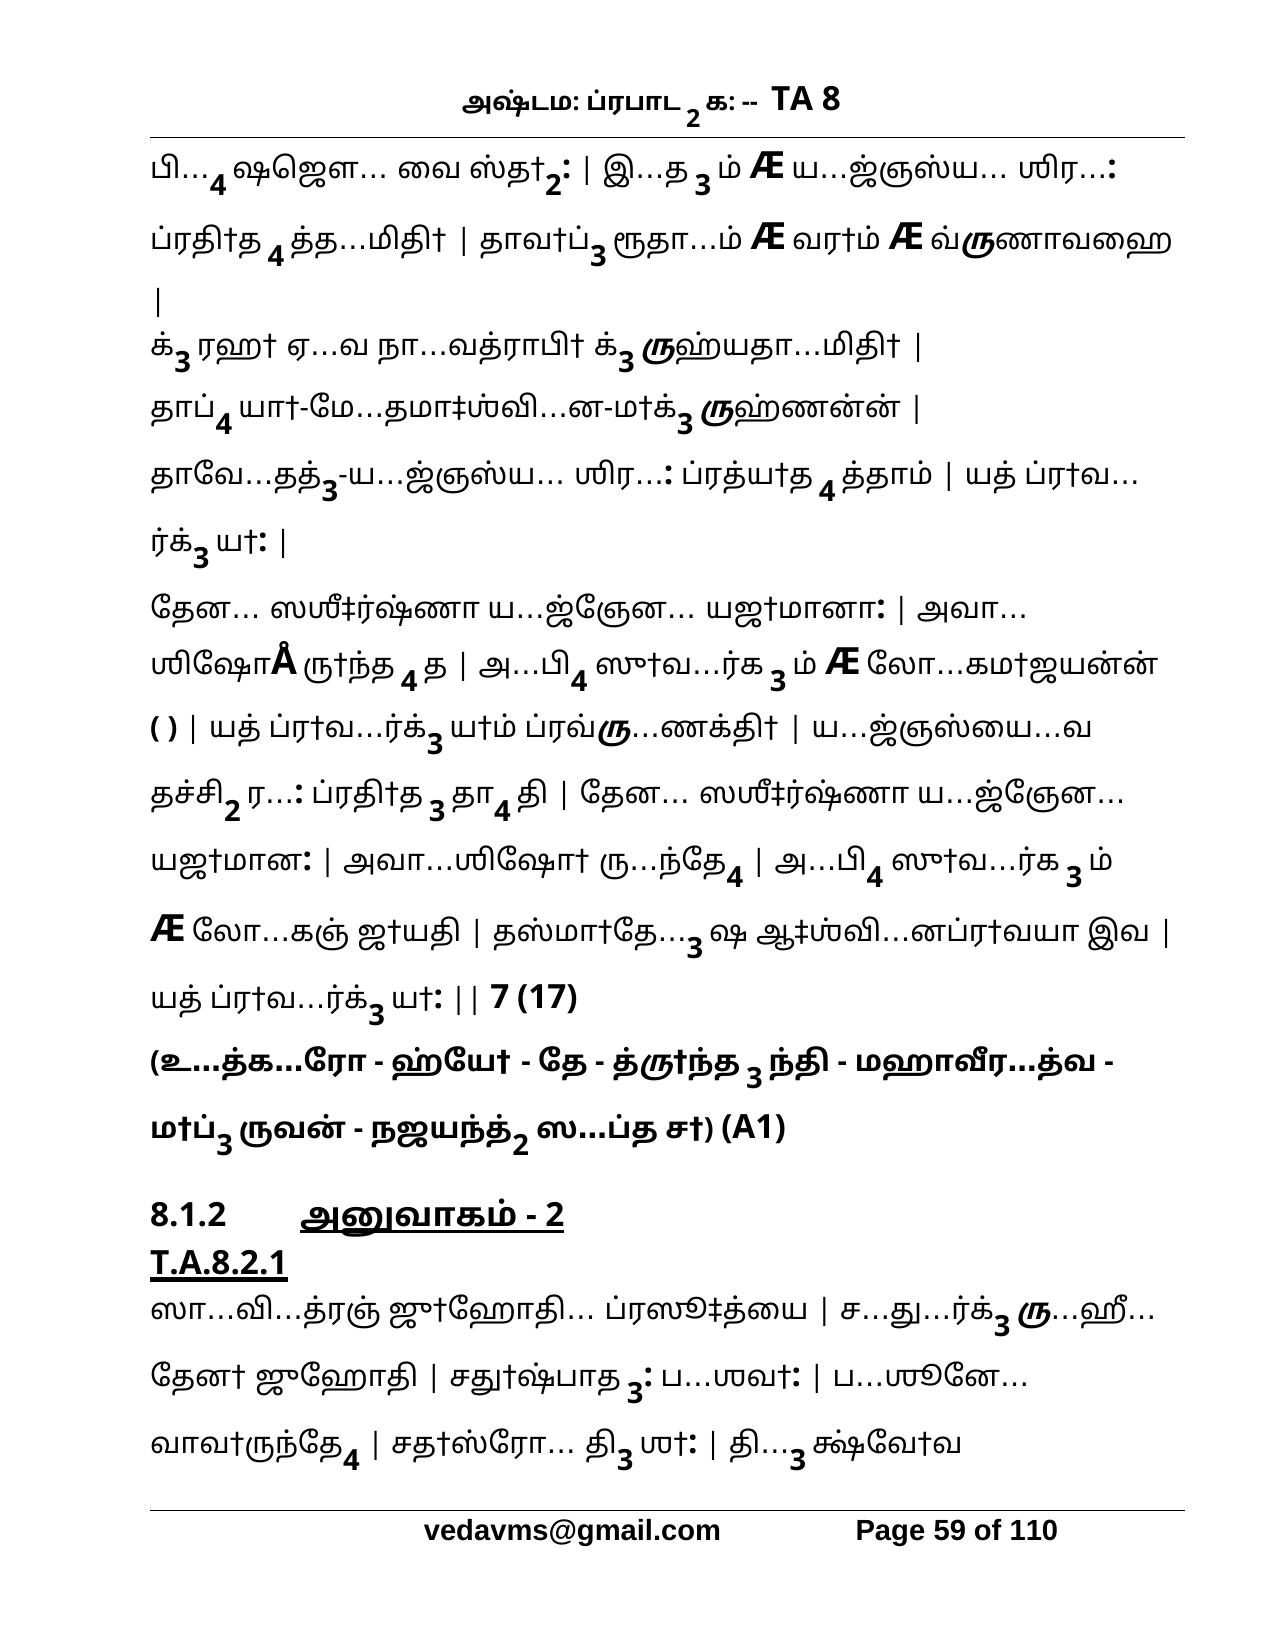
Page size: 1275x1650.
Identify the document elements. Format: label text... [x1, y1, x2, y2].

text தேன… ஸஶீ‡ர்ஷ்ணா ய…ஜ்ஞேன… யஜ†மானா: | அவா…ஶிஷோÅரு†ந்த4த | அ…பி4 ஸு†வ…ர்க3ம் Æலோ…கம†ஜயன்ன் ( ) | யத் ப்ர†வ…ர்க்3ய†ம் ப்ரவ்ரு…ணக்தி† | ய…ஜ்ஞஸ்யை…வ தச்சி2ர…: ப்ரதி†த3தா4தி | தேன… ஸஶீ‡ர்ஷ்ணா ய…ஜ்ஞேன… யஜ†மான: | அவா…ஶிஷோ† ரு…ந்தே4 | அ…பி4 ஸு†வ…ர்க3ம் Æலோ…கஞ் ஜ†யதி | தஸ்மா†தே…3ஷ ஆ‡ஶ்வி…னப்ர†வயா இவ | யத் ப்ர†வ…ர்க்3ய†: || 7 (17) [150, 583, 1185, 1034]
text T.A.8.2.1 [150, 1238, 1185, 1284]
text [150, 1288, 1185, 1479]
text (உ…த்க…ரோ - ஹ்யே† - தே - த்ரு†ந்த3ந்தி - மஹாவீர…த்வ - ம†ப்3ருவன் - நஜயந்த்2 ஸ…ப்த ச†) (A1) [150, 1040, 1185, 1164]
text தாப்4யா†-மே…தமா‡ஶ்வி…ன-ம†க்3ருஹ்ணன்ன் | தாவே…தத்3-ய…ஜ்ஞஸ்ய… ஶிர…: ப்ரத்ய†த4த்தாம் | யத் ப்ர†வ…ர்க்3ய†: | [150, 386, 1185, 577]
subtitle அனுவாகம் - 2 [150, 1191, 1185, 1238]
text பி…4ஷஜௌ… வை ஸ்த†2: | இ…த3ம் Æய…ஜ்ஞஸ்ய… ஶிர…: ப்ரதி†த4த்த…மிதி† | தாவ†ப்3ரூதா…ம் Æவர†ம் Æவ்ருணாவஹை | க்3ரஹ† ஏ…வ நா…வத்ராபி† க்3ருஹ்யதா…மிதி† | [150, 138, 1185, 381]
